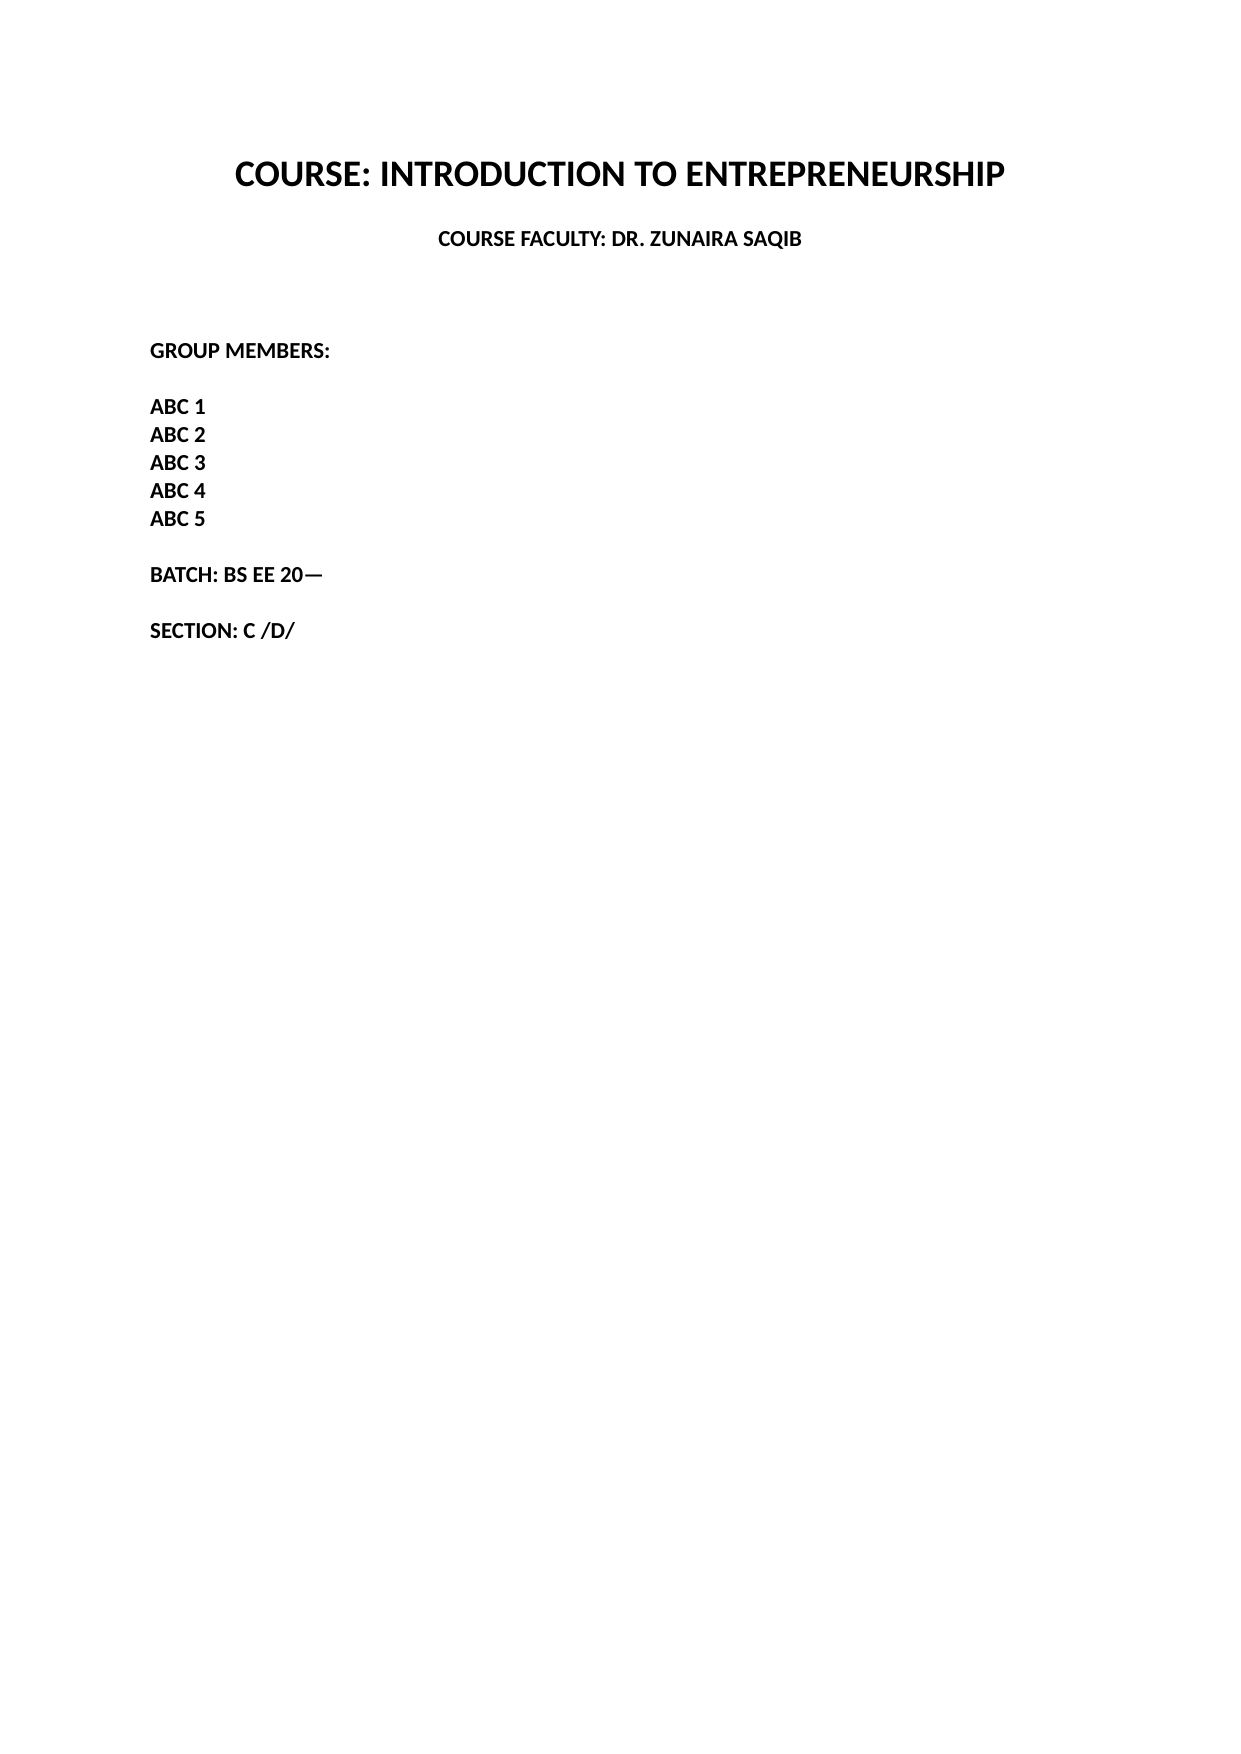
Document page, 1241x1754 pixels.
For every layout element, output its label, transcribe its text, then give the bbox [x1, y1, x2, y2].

text ABC 5 [150, 504, 1090, 532]
text SECTION: C /D/ [150, 616, 1090, 644]
text COURSE: INTRODUCTION TO ENTREPRENEURSHIP [150, 150, 1090, 196]
text COURSE FACULTY: DR. ZUNAIRA SAQIB [150, 224, 1090, 252]
text ABC 1 [150, 392, 1090, 420]
text ABC 3 [150, 448, 1090, 476]
text BATCH: BS EE 20— [150, 560, 1090, 588]
text GROUP MEMBERS: [150, 336, 1090, 364]
text ABC 4 [150, 476, 1090, 504]
text ABC 2 [150, 420, 1090, 448]
